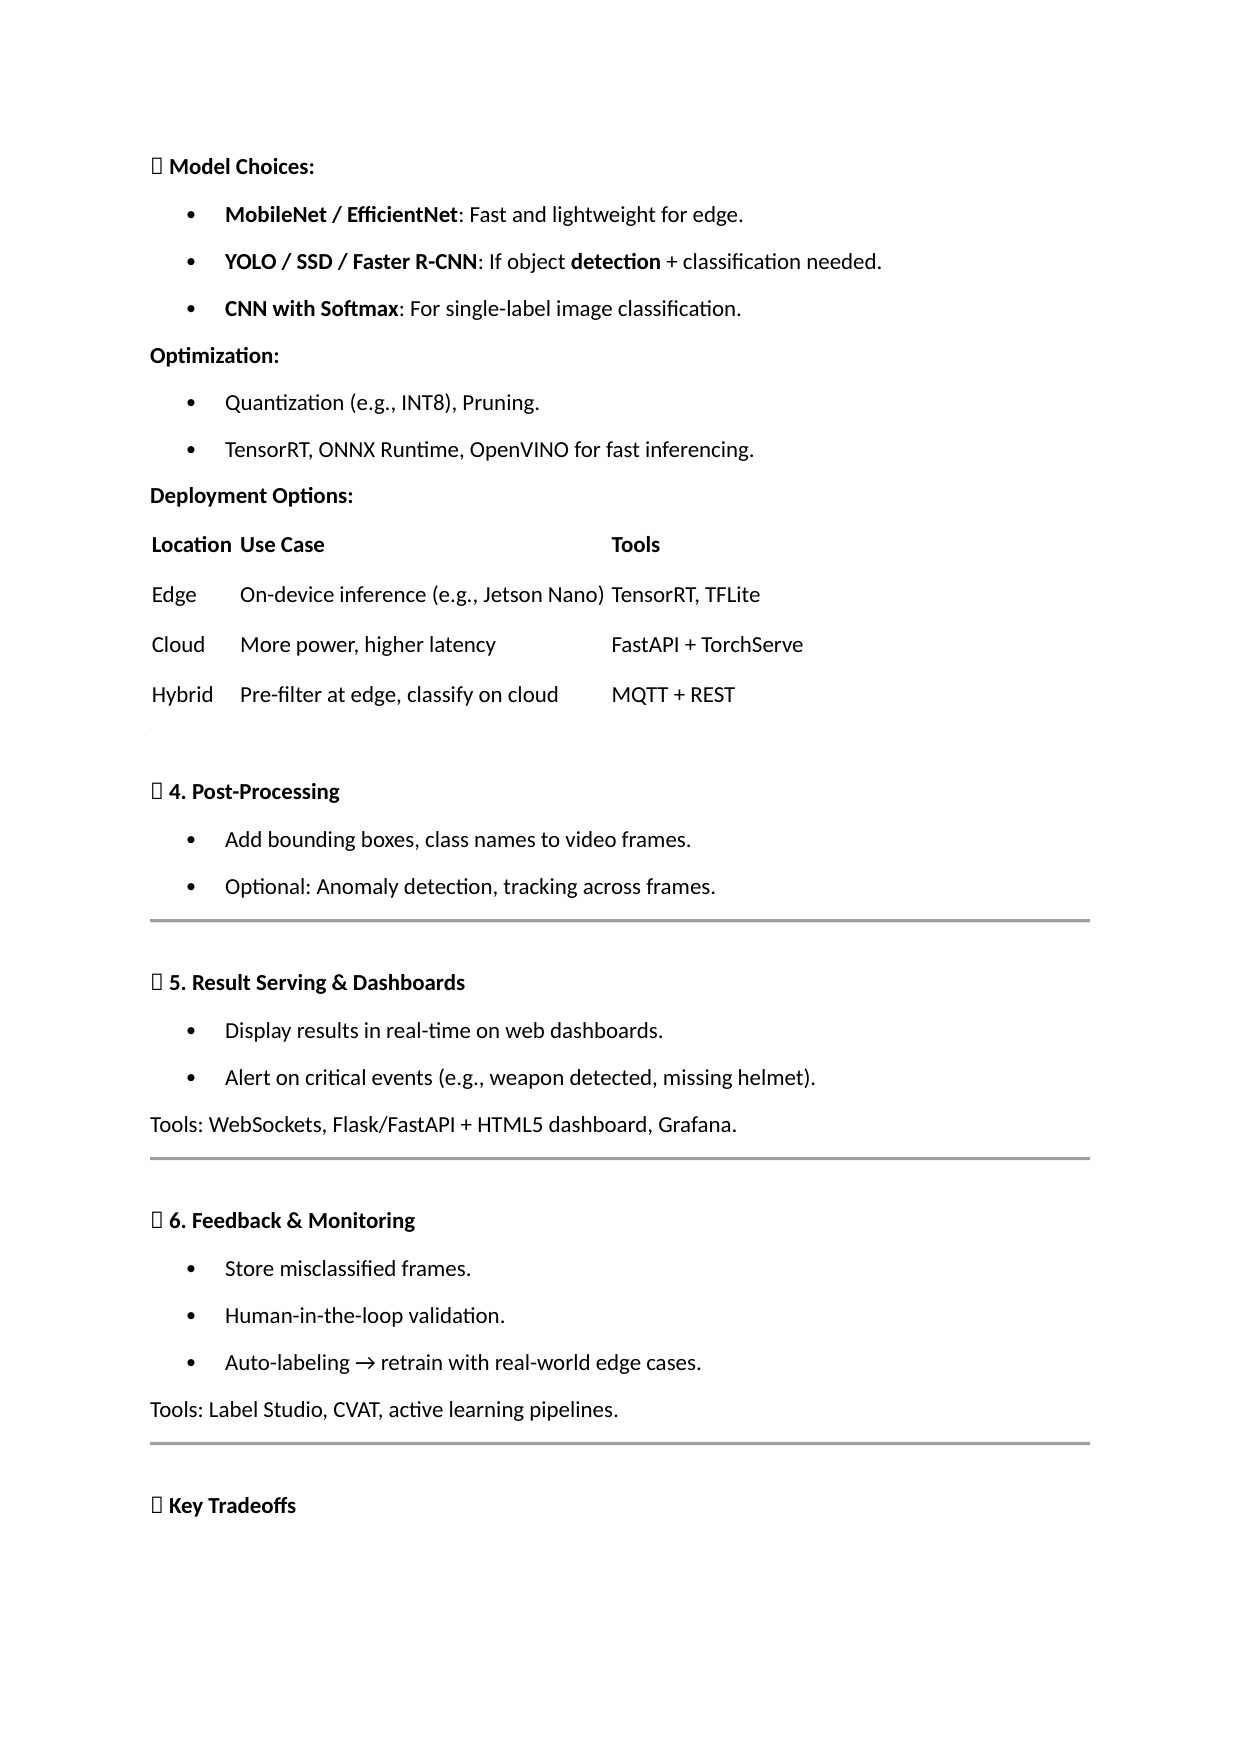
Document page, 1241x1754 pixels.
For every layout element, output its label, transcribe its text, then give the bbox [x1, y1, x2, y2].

text 🔹 4. Post-Processing [150, 775, 1090, 806]
table_cell Pre-filter at edge, classify on cloud [238, 678, 610, 728]
table_cell Hybrid [150, 678, 238, 728]
list Quantization (e.g., INT8), Pruning. [187, 388, 1090, 416]
text 🔹 5. Result Serving & Dashboards [150, 966, 1090, 997]
list CNN with Softmax: For single-label image classification. [187, 294, 1090, 322]
list TensorRT, ONNX Runtime, OpenVINO for fast inferencing. [187, 435, 1090, 463]
text 🧠 Model Choices: [150, 150, 1090, 181]
table_cell Edge [150, 579, 238, 628]
table_header Tools [610, 529, 810, 578]
table_cell FastAPI + TorchServe [610, 628, 810, 678]
list Add bounding boxes, class names to video frames. [187, 825, 1090, 853]
table_cell Cloud [150, 628, 238, 678]
list Alert on critical events (e.g., weapon detected, missing helmet). [187, 1063, 1090, 1091]
text Tools: WebSockets, Flask/FastAPI + HTML5 dashboard, Grafana. [150, 1110, 1090, 1138]
text 🧠 Key Tradeoffs [150, 1489, 1090, 1520]
text Deployment Options: [150, 482, 1090, 510]
list Auto-labeling → retrain with real-world edge cases. [187, 1348, 1090, 1376]
table_cell More power, higher latency [238, 628, 610, 678]
text 🔁 6. Feedback & Monitoring [150, 1204, 1090, 1235]
list Display results in real-time on web dashboards. [187, 1016, 1090, 1044]
table_cell TensorRT, TFLite [610, 579, 810, 628]
list Store misclassified frames. [187, 1254, 1090, 1282]
text Tools: Label Studio, CVAT, active learning pipelines. [150, 1395, 1090, 1423]
table_header Use Case [238, 529, 610, 578]
list Optional: Anomaly detection, tracking across frames. [187, 872, 1090, 900]
list YOLO / SSD / Faster R-CNN: If object detection + classification needed. [187, 247, 1090, 275]
text Optimization: [150, 341, 1090, 369]
table_cell MQTT + REST [610, 678, 810, 728]
table_cell On-device inference (e.g., Jetson Nano) [238, 579, 610, 628]
list Human-in-the-loop validation. [187, 1301, 1090, 1329]
table_header Location [150, 529, 238, 578]
list MobileNet / EfficientNet: Fast and lightweight for edge. [187, 200, 1090, 228]
